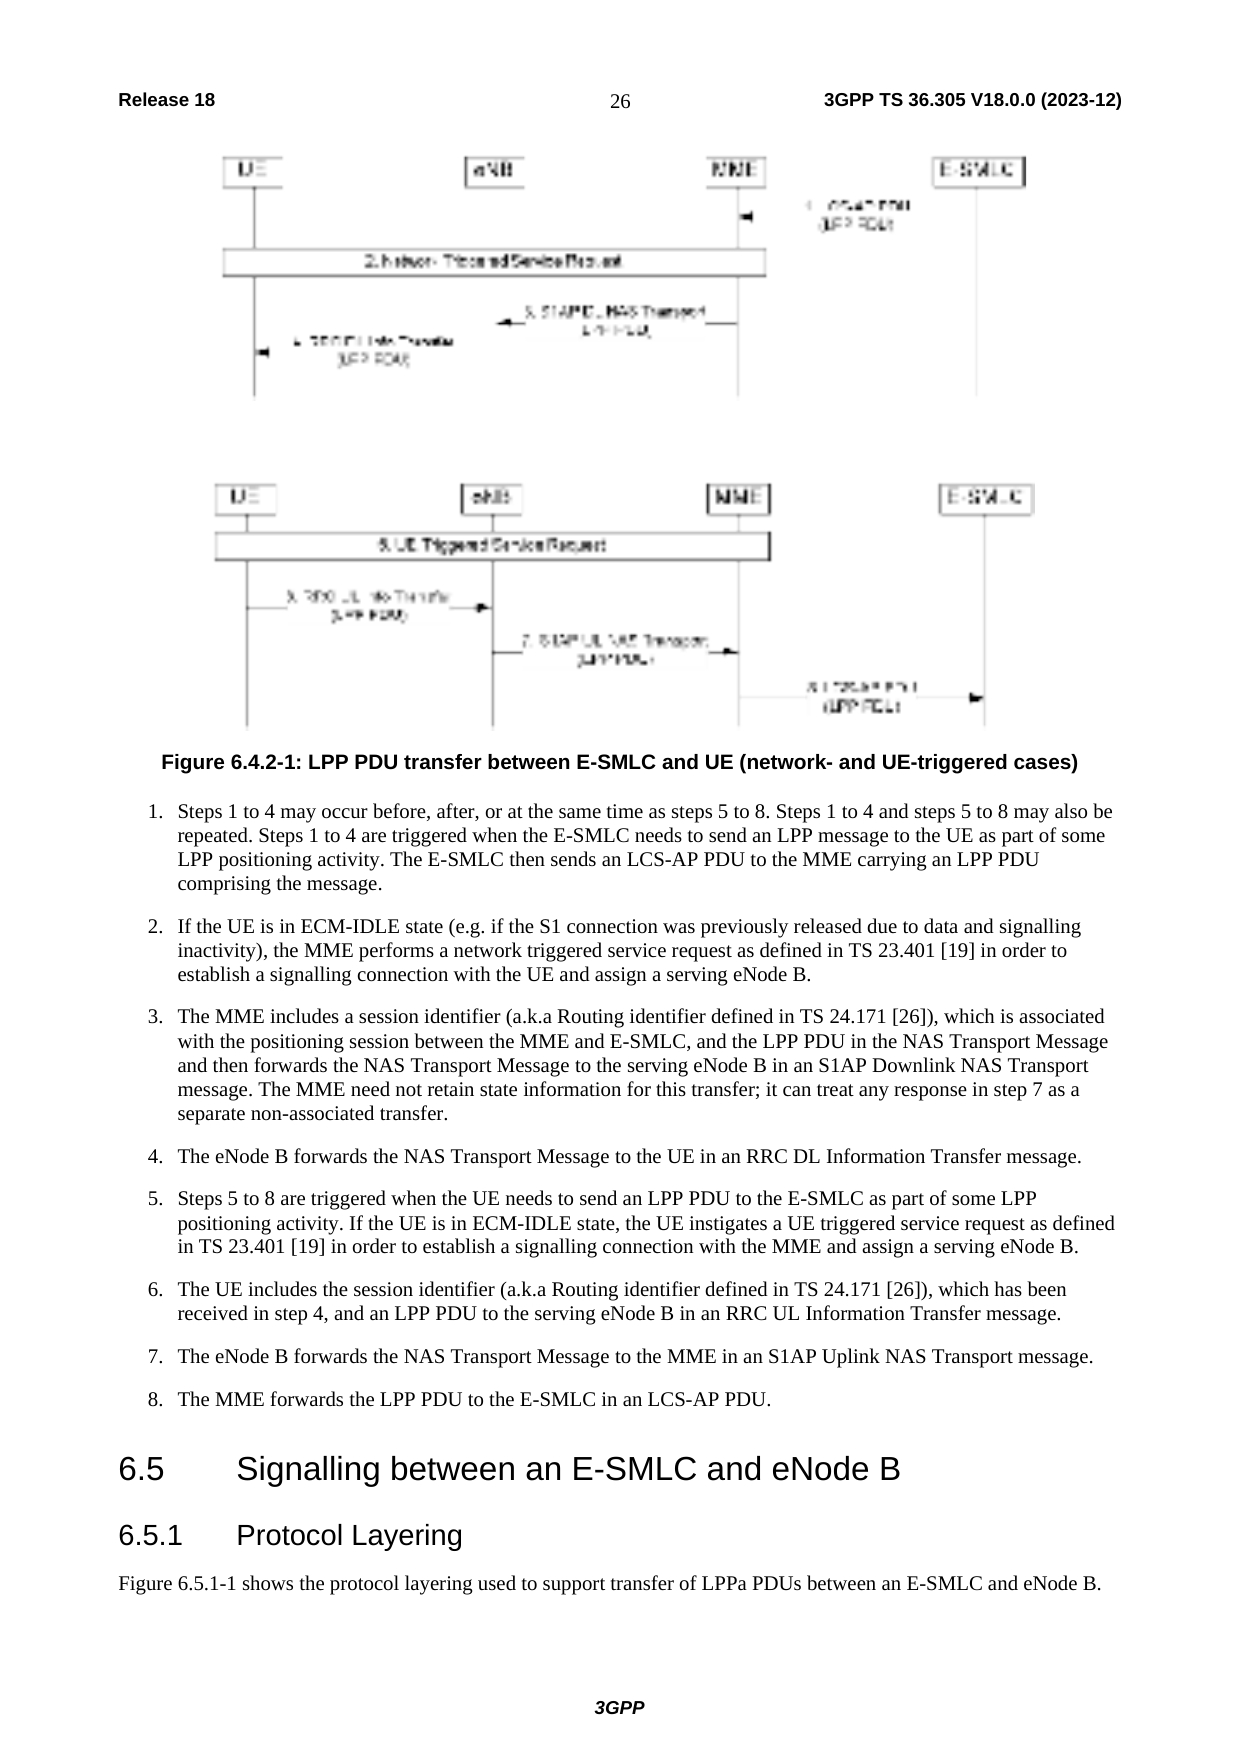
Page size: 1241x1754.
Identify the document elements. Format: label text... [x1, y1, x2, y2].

text 2. If the UE is in ECM-IDLE state (e.g. if the S1 connection was previously released due to data and signalling inactivity), the MME performs a network triggered service request as defined in TS 23.401 [19] in order to establish a signalling connection with the UE and assign a serving eNode B. [148, 913, 1122, 986]
text Figure 6.4.2-1: LPP PDU transfer between E-SMLC and UE (network- and UE-triggered cases) [118, 749, 1122, 773]
text 6. The UE includes the session identifier (a.k.a Routing identifier defined in TS 24.171 [26]), which has been received in step 4, and an LPP PDU to the serving eNode B in an RRC UL Information Transfer message. [148, 1277, 1122, 1325]
text 4. The eNode B forwards the NAS Transport Message to the UE in an RRC DL Information Transfer message. [148, 1143, 1122, 1168]
text 8. The MME forwards the LPP PDU to the E-SMLC in an LCS-AP PDU. [148, 1387, 1122, 1411]
text Figure 6.5.1-1 shows the protocol layering used to support transfer of LPPa PDUs between an E-SMLC and eNode B. [118, 1571, 1122, 1594]
text 3. The MME includes a session identifier (a.k.a Routing identifier defined in TS 24.171 [26]), which is associated with the positioning session between the MME and E-SMLC, and the LPP PDU in the NAS Transport Message and then forwards the NAS Transport Message to the serving eNode B in an S1AP Downlink NAS Transport message. The MME need not retain state information for this transfer; it can treat any response in step 7 as a separate non-associated transfer. [148, 1004, 1122, 1125]
text 5. Steps 5 to 8 are triggered when the UE needs to send an LPP PDU to the E-SMLC as part of some LPP positioning activity. If the UE is in ECM-IDLE state, the UE instigates a UE triggered service request as defined in TS 23.401 [19] in order to establish a signalling connection with the MME and assign a serving eNode B. [148, 1186, 1122, 1258]
text 7. The eNode B forwards the NAS Transport Message to the MME in an S1AP Uplink NAS Transport message. [148, 1344, 1122, 1368]
subtitle 6.5 Signalling between an E-SMLC and eNode B [118, 1448, 1122, 1487]
text 1. Steps 1 to 4 may occur before, after, or at the same time as steps 5 to 8. Steps 1 to 4 and steps 5 to 8 may also be repeated. Steps 1 to 4 are triggered when the E-SMLC needs to send an LPP message to the UE as part of some LPP positioning activity. The E-SMLC then sends an LCS-AP PDU to the MME carrying an LPP PDU comprising the message. [148, 798, 1122, 895]
subtitle 6.5.1 Protocol Layering [118, 1518, 1122, 1552]
